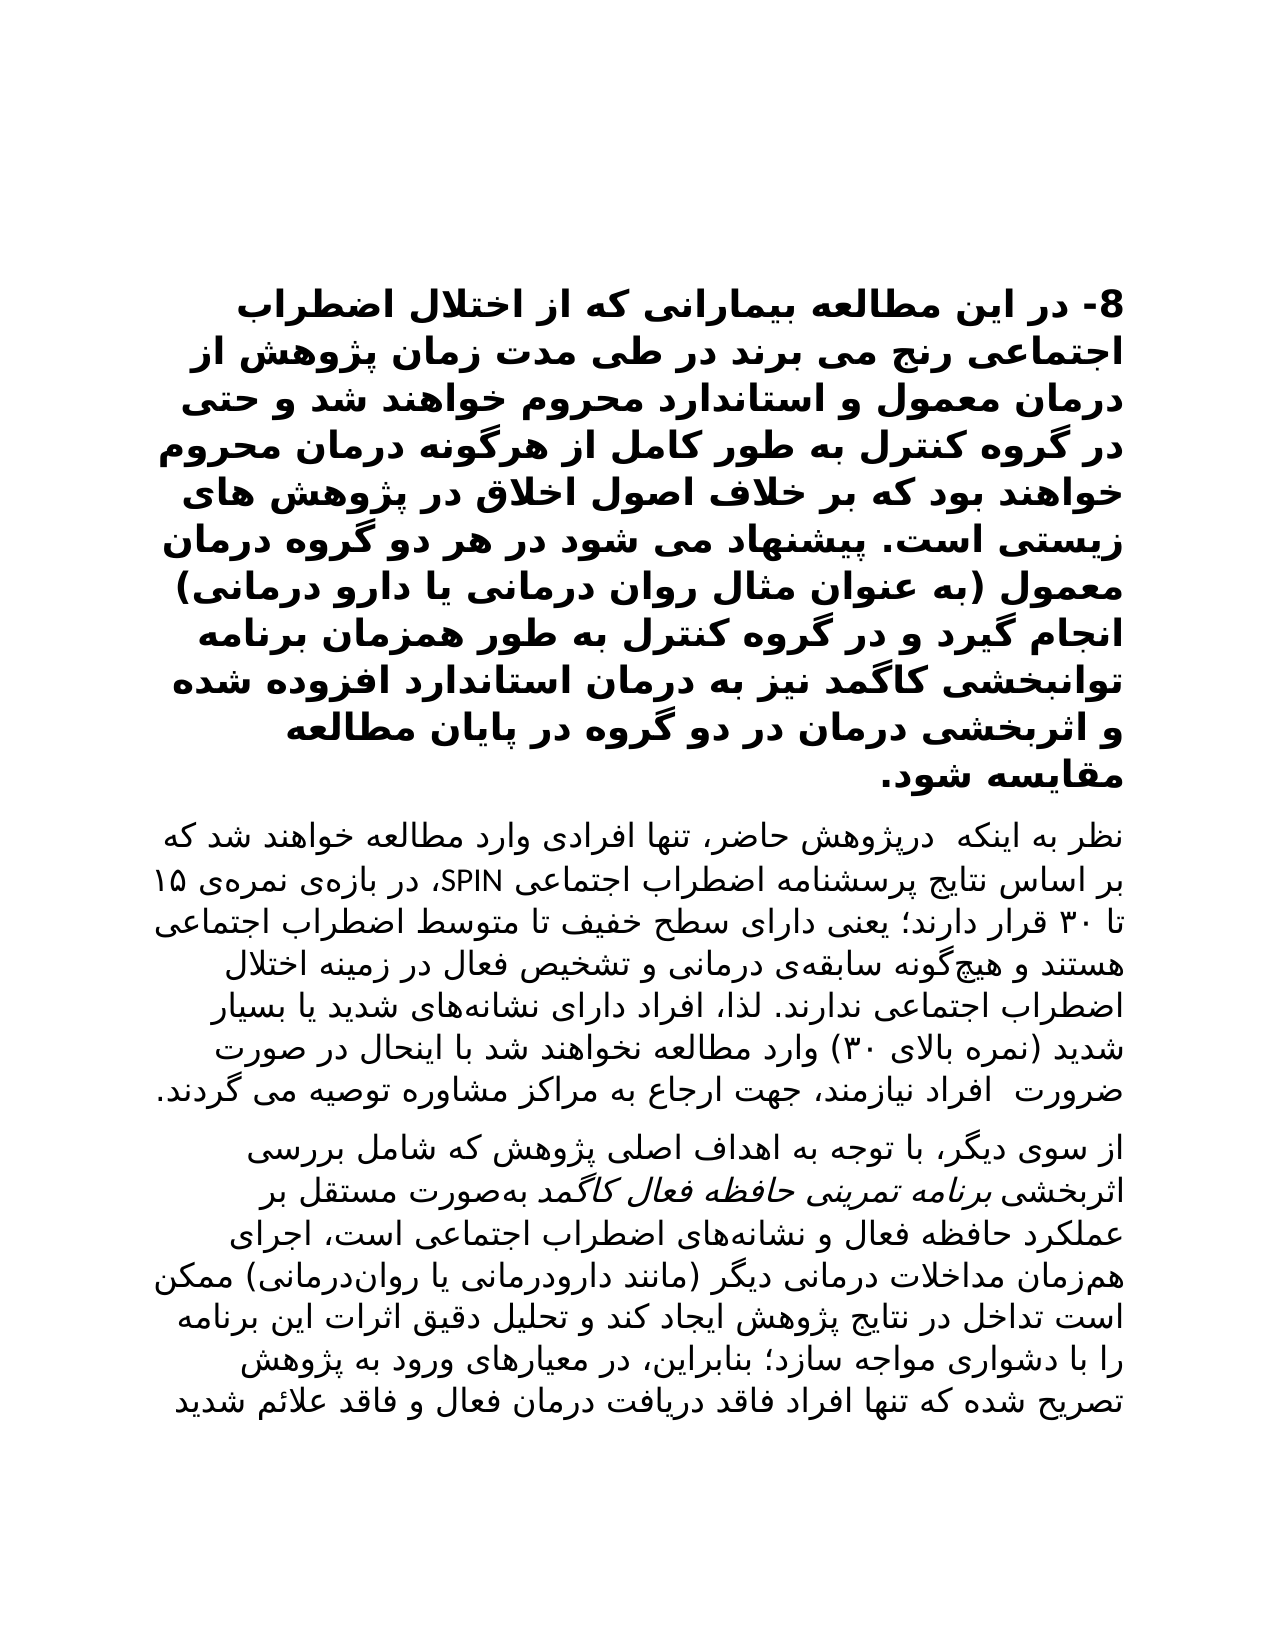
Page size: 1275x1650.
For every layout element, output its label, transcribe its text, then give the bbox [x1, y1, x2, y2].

text نظر به اینکه درپژوهش حاضر، تنها افرادی وارد مطالعه خواهند شد که بر اساس نتایج پرسشنامه اضطراب اجتماعی SPIN، در بازه‌ی نمره‌ی ۱۵ تا ۳۰ قرار دارند؛ یعنی دارای سطح خفیف تا متوسط اضطراب اجتماعی هستند و هیچ‌گونه سابقه‌ی درمانی و تشخیص فعال در زمینه اختلال اضطراب اجتماعی ندارند. لذا، افراد دارای نشانه‌های شدید یا بسیار شدید (نمره بالای ۳۰) وارد مطالعه نخواهند شد با اینحال در صورت ضرورت افراد نیازمند، جهت ارجاع به مراکز مشاوره توصیه می گردند. [150, 817, 1125, 1109]
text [150, 1128, 1125, 1421]
text 8- در این مطالعه بیمارانی که از اختلال اضطراب اجتماعی رنج می برند در طی مدت زمان پژوهش از درمان معمول و استاندارد محروم خواهند شد و حتی در گروه کنترل به طور کامل از هرگونه درمان محروم خواهند بود که بر خلاف اصول اخلاق در پژوهش های زیستی است. پیشنهاد می شود در هر دو گروه درمان معمول (به عنوان مثال روان درمانی یا دارو درمانی) انجام گیرد و در گروه کنترل به طور همزمان برنامه توانبخشی کاگمد نیز به درمان استاندارد افزوده شده و اثربخشی درمان در دو گروه در پایان مطالعه مقایسه شود. [150, 282, 1125, 797]
